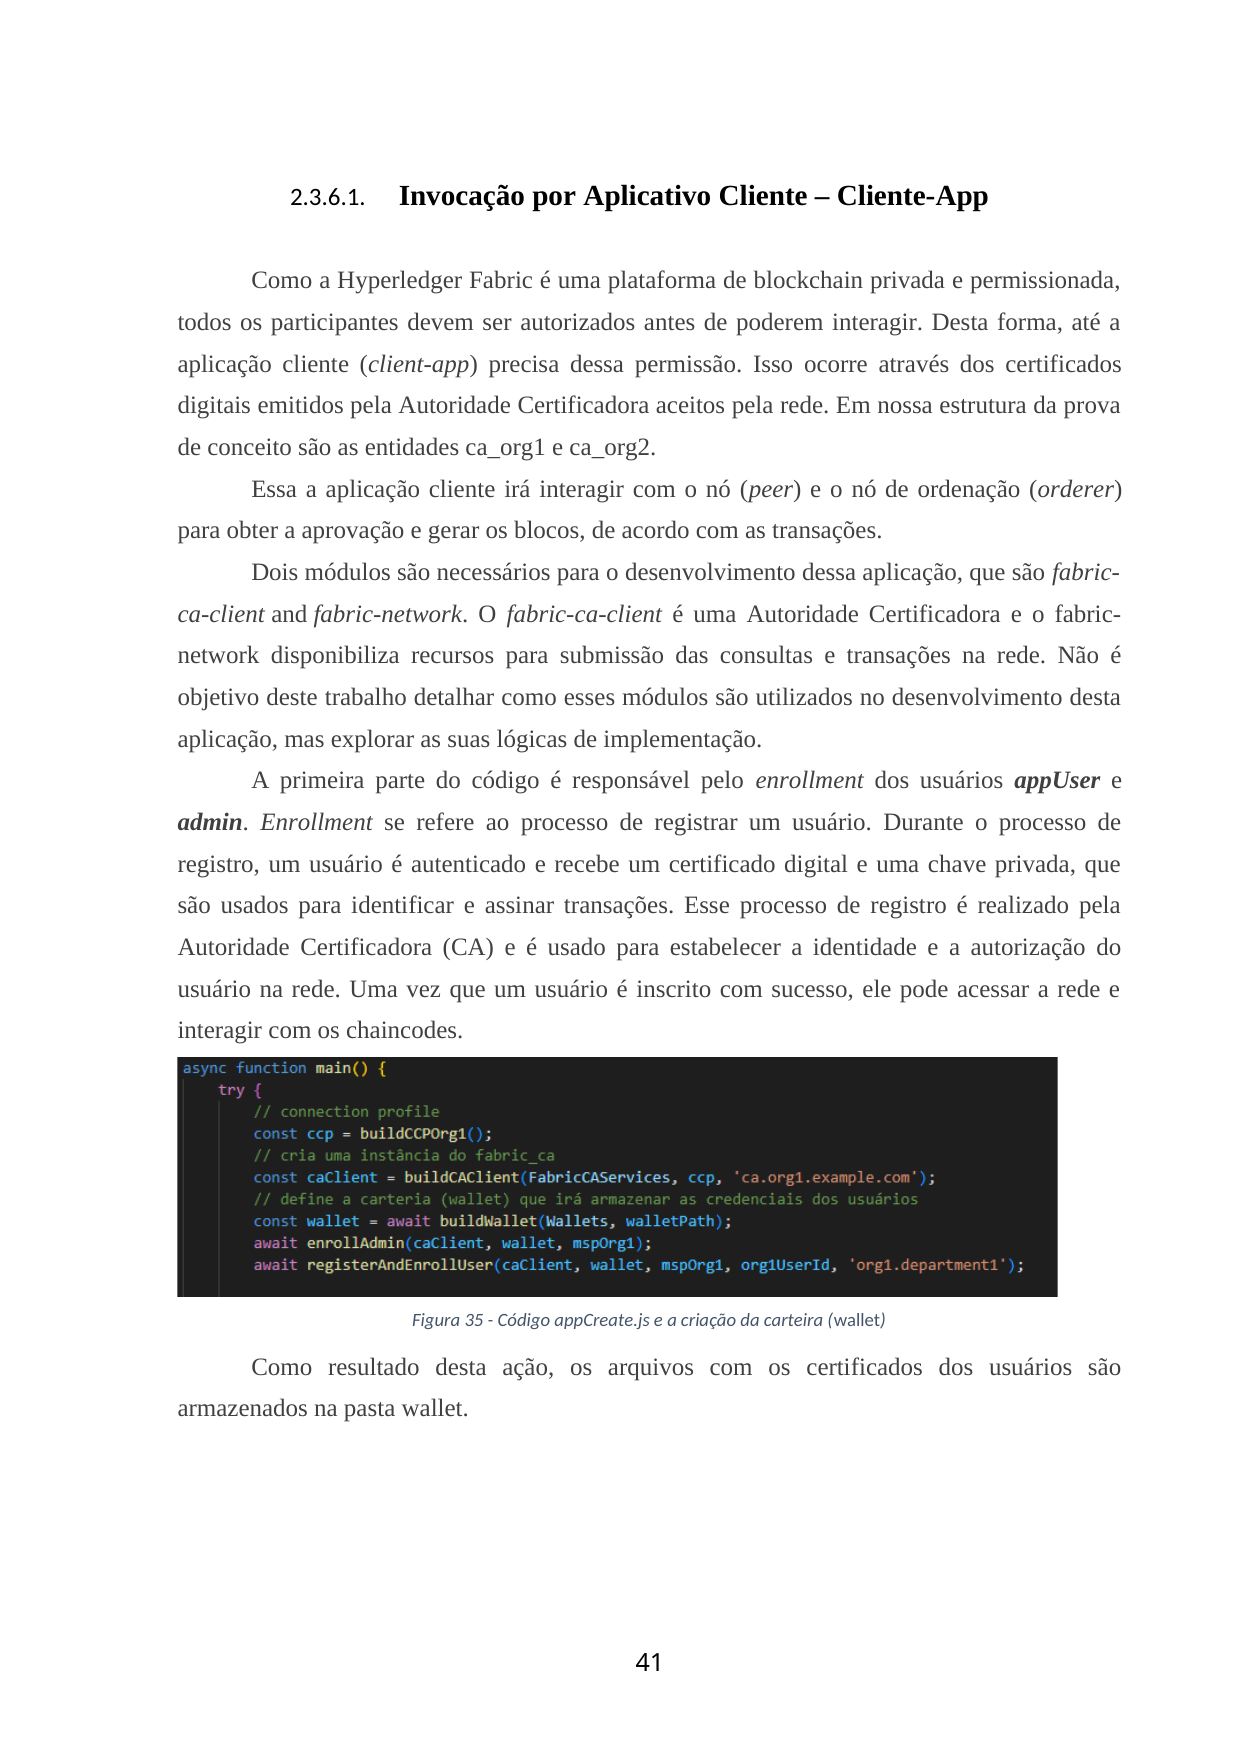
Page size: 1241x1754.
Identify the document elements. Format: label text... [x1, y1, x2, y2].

text Como a Hyperledger Fabric é uma plataforma de blockchain privada e permissionada, todos os participantes devem ser autorizados antes de poderem interagir. Desta forma, até a aplicação cliente (client-app) precisa dessa permissão. Isso ocorre através dos certificados digitais emitidos pela Autoridade Certificadora aceitos pela rede. Em nossa estrutura da prova de conceito são as entidades ca_org1 e ca_org2. [177, 266, 1122, 461]
text Essa a aplicação cliente irá interagir com o nó (peer) e o nó de ordenação (orderer) para obter a aprovação e gerar os blocos, de acordo com as transações. [177, 474, 1122, 544]
text Como resultado desta ação, os arquivos com os certificados dos usuários são armazenados na pasta wallet. [177, 1352, 1122, 1422]
picture [177, 1057, 1058, 1297]
subtitle Invocação por Aplicativo Cliente – Cliente-App [290, 178, 1122, 211]
text Dois módulos são necessários para o desenvolvimento dessa aplicação, que são fabric-ca-client and fabric-network. O fabric-ca-client é uma Autoridade Certificadora e o fabric-network disponibiliza recursos para submissão das consultas e transações na rede. Não é objetivo deste trabalho detalhar como esses módulos são utilizados no desenvolvimento desta aplicação, mas explorar as suas lógicas de implementação. [177, 557, 1122, 753]
text A primeira parte do código é responsável pelo enrollment dos usuários appUser e admin. Enrollment se refere ao processo de registrar um usuário. Durante o processo de registro, um usuário é autenticado e recebe um certificado digital e uma chave privada, que são usados para identificar e assinar transações. Esse processo de registro é realizado pela Autoridade Certificadora (CA) e é usado para estabelecer a identidade e a autorização do usuário na rede. Uma vez que um usuário é inscrito com sucesso, ele pode acessar a rede e interagir com os chaincodes. [177, 766, 1122, 1044]
